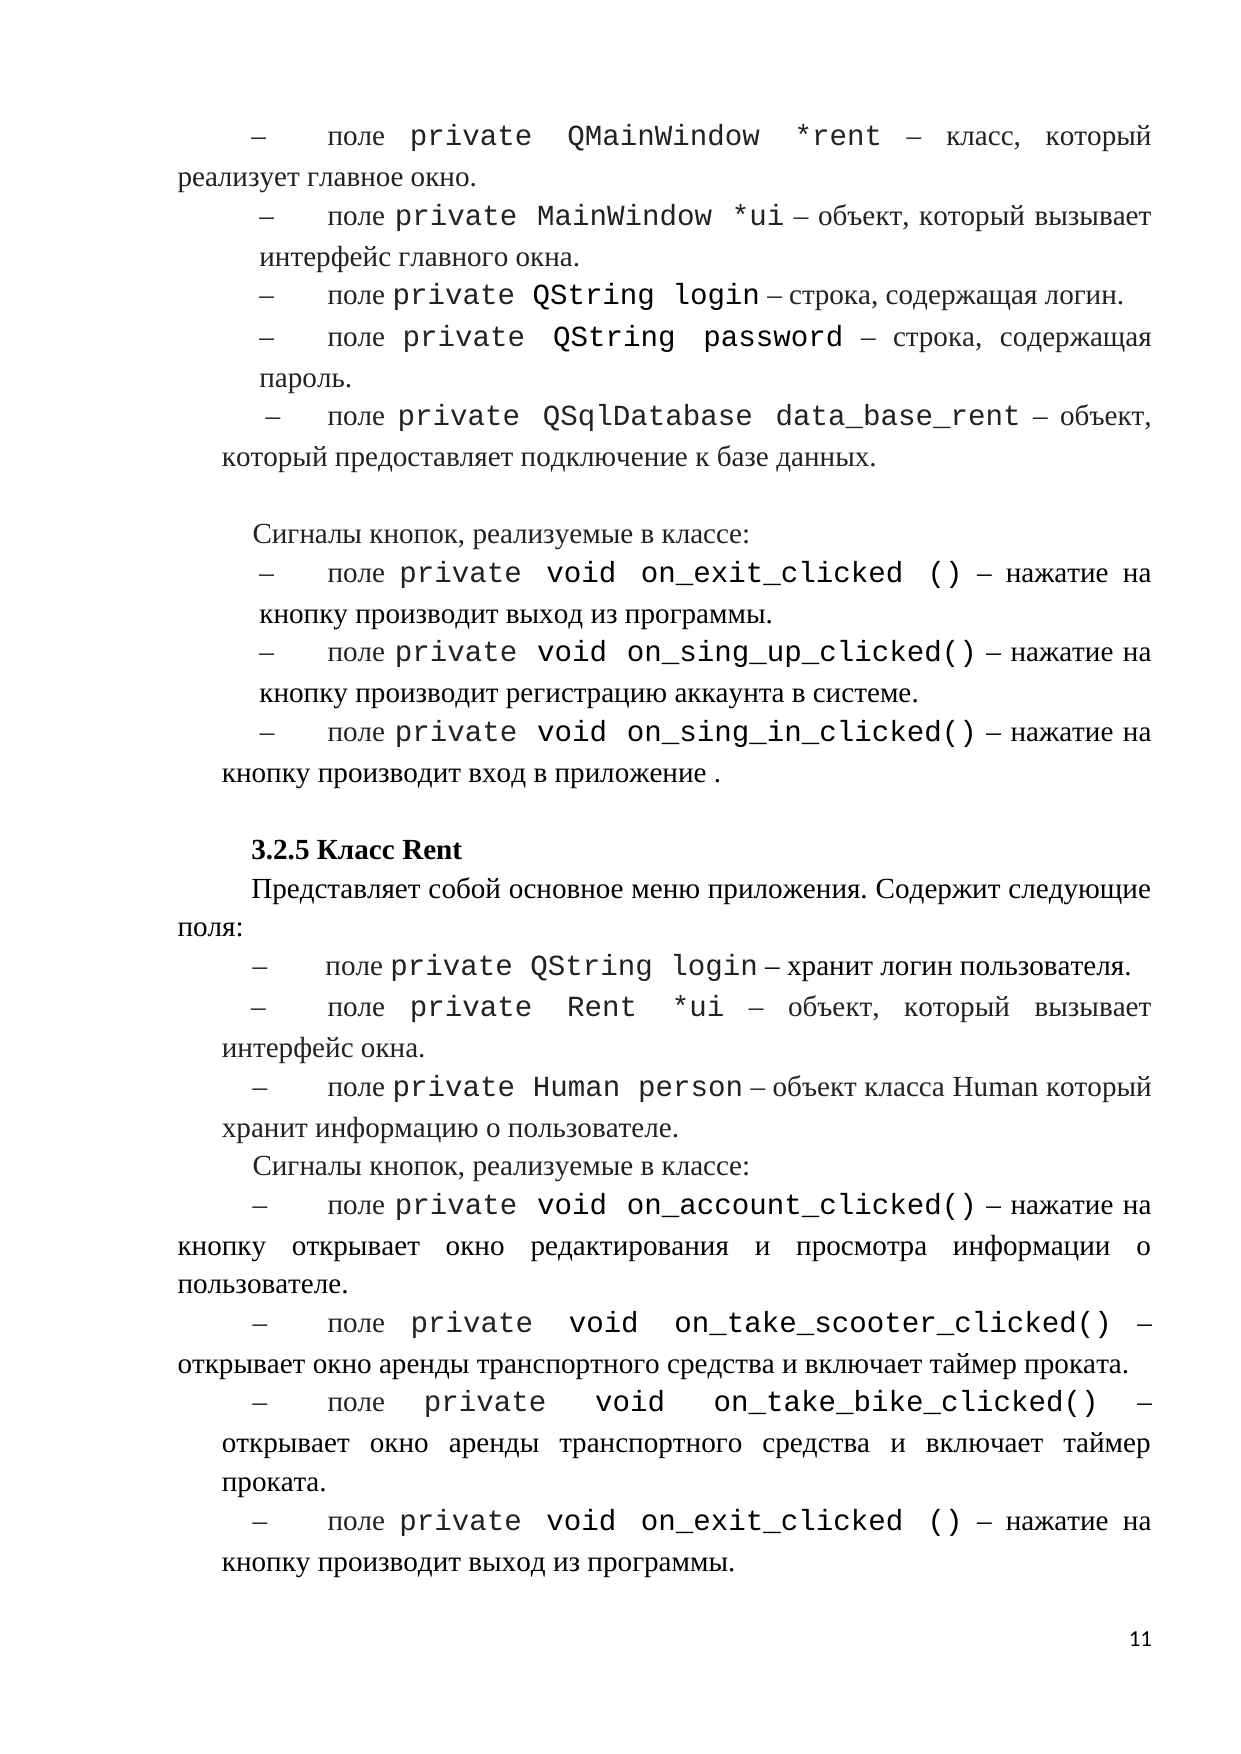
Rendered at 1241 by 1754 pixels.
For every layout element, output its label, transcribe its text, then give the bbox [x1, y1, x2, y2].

text – поле private void on_exit_clicked () – нажатие на кнопку производит выход из программы. [222, 1503, 1152, 1577]
text – поле private QSqlDatabase data_base_rent – объект, который предоставляет подключение к базе данных. [222, 398, 1152, 473]
text – поле private void on_sing_up_clicked() – нажатие на кнопку производит регистрацию аккаунта в системе. [259, 634, 1152, 709]
text – поле private void on_take_scooter_clicked() – открывает окно аренды транспортного средства и включает таймер проката. [177, 1305, 1152, 1379]
text Сигналы кнопок, реализуемые в классе: [177, 1148, 1152, 1182]
text – поле private void on_exit_clicked () – нажатие на кнопку производит выход из программы. [259, 555, 1152, 629]
text Сигналы кнопок, реализуемые в классе: [177, 516, 1152, 550]
text – поле private void on_account_clicked() – нажатие на кнопку открывает окно редактирования и просмотра информации о пользователе. [177, 1187, 1152, 1300]
text – поле private Rent *ui – объект, который вызывает интерфейс окна. [222, 989, 1152, 1064]
text – поле private QMainWindow *rent – класс, который реализует главное окно. [177, 118, 1152, 193]
text – поле private QString login – строка, содержащая логин. [259, 277, 1152, 313]
text – поле private void on_sing_in_clicked() – нажатие на кнопку производит вход в приложение . [222, 714, 1152, 789]
text – поле private MainWindow *ui – объект, который вызывает интерфейс главного окна. [259, 198, 1152, 272]
text – поле private Human person – объект класса Human который хранит информацию о пользователе. [222, 1069, 1152, 1143]
text – поле private QString password – строка, содержащая пароль. [259, 319, 1152, 393]
text – поле private QString login – хранит логин пользователя. [222, 948, 1152, 984]
text 3.2.5 Класс Rent [177, 832, 1152, 866]
text – поле private void on_take_bike_clicked() – открывает окно аренды транспортного средства и включает таймер проката. [222, 1384, 1152, 1498]
text Представляет собой основное меню приложения. Содержит следующие поля: [177, 871, 1152, 943]
